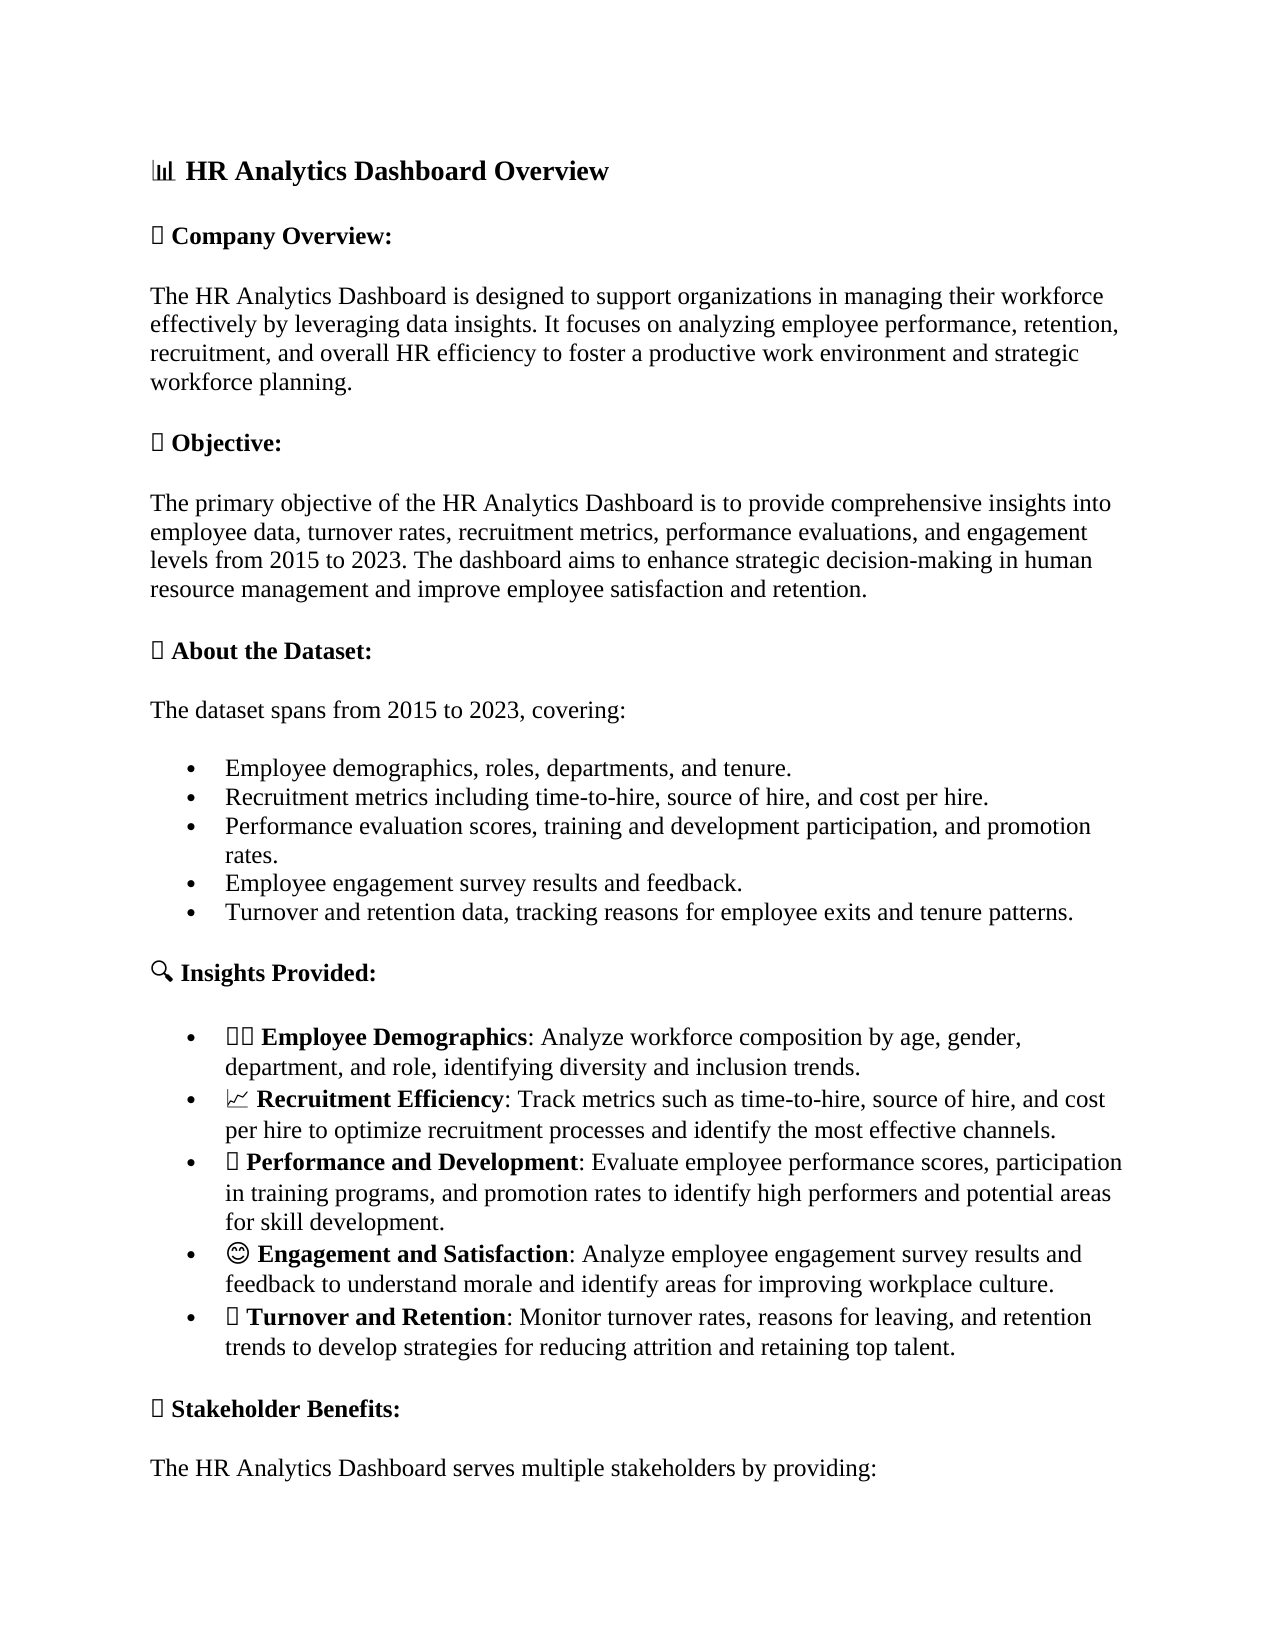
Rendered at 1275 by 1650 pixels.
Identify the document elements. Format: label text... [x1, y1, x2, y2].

list 🔄 Turnover and Retention: Monitor turnover rates, reasons for leaving, and retention trends to develop strategies for reducing attrition and retaining top talent. [187, 1298, 1125, 1361]
text The HR Analytics Dashboard is designed to support organizations in managing their workforce effectively by leveraging data insights. It focuses on analyzing employee performance, retention, recruitment, and overall HR efficiency to foster a productive work environment and strategic workforce planning. [150, 281, 1125, 396]
list Performance evaluation scores, training and development participation, and promotion rates. [187, 811, 1125, 868]
list 😊 Engagement and Satisfaction: Analyze employee engagement survey results and feedback to understand morale and identify areas for improving workplace culture. [187, 1236, 1125, 1298]
list 📈 Recruitment Efficiency: Track metrics such as time-to-hire, source of hire, and cost per hire to optimize recruitment processes and identify the most effective channels. [187, 1081, 1125, 1144]
text 📊 HR Analytics Dashboard Overview [150, 150, 1125, 188]
text The primary objective of the HR Analytics Dashboard is to provide comprehensive insights into employee data, turnover rates, recruitment metrics, performance evaluations, and engagement levels from 2015 to 2023. The dashboard aims to enhance strategic decision-making in human resource management and improve employee satisfaction and retention. [150, 488, 1125, 603]
text 📂 About the Dataset: [150, 632, 1125, 666]
list Turnover and retention data, tracking reasons for employee exits and tenure patterns. [187, 897, 1125, 926]
list Employee engagement survey results and feedback. [187, 868, 1125, 897]
text The HR Analytics Dashboard serves multiple stakeholders by providing: [150, 1453, 1125, 1482]
text 🎯 Objective: [150, 425, 1125, 459]
text 🤝 Stakeholder Benefits: [150, 1390, 1125, 1424]
text 🔍 Insights Provided: [150, 955, 1125, 989]
list Employee demographics, roles, departments, and tenure. [187, 753, 1125, 782]
text 🏢 Company Overview: [150, 217, 1125, 252]
list 👨‍💼 Employee Demographics: Analyze workforce composition by age, gender, department, and role, identifying diversity and inclusion trends. [187, 1018, 1125, 1081]
list Recruitment metrics including time-to-hire, source of hire, and cost per hire. [187, 782, 1125, 811]
list 🎯 Performance and Development: Evaluate employee performance scores, participation in training programs, and promotion rates to identify high performers and potential areas for skill development. [187, 1144, 1125, 1236]
text The dataset spans from 2015 to 2023, covering: [150, 696, 1125, 724]
